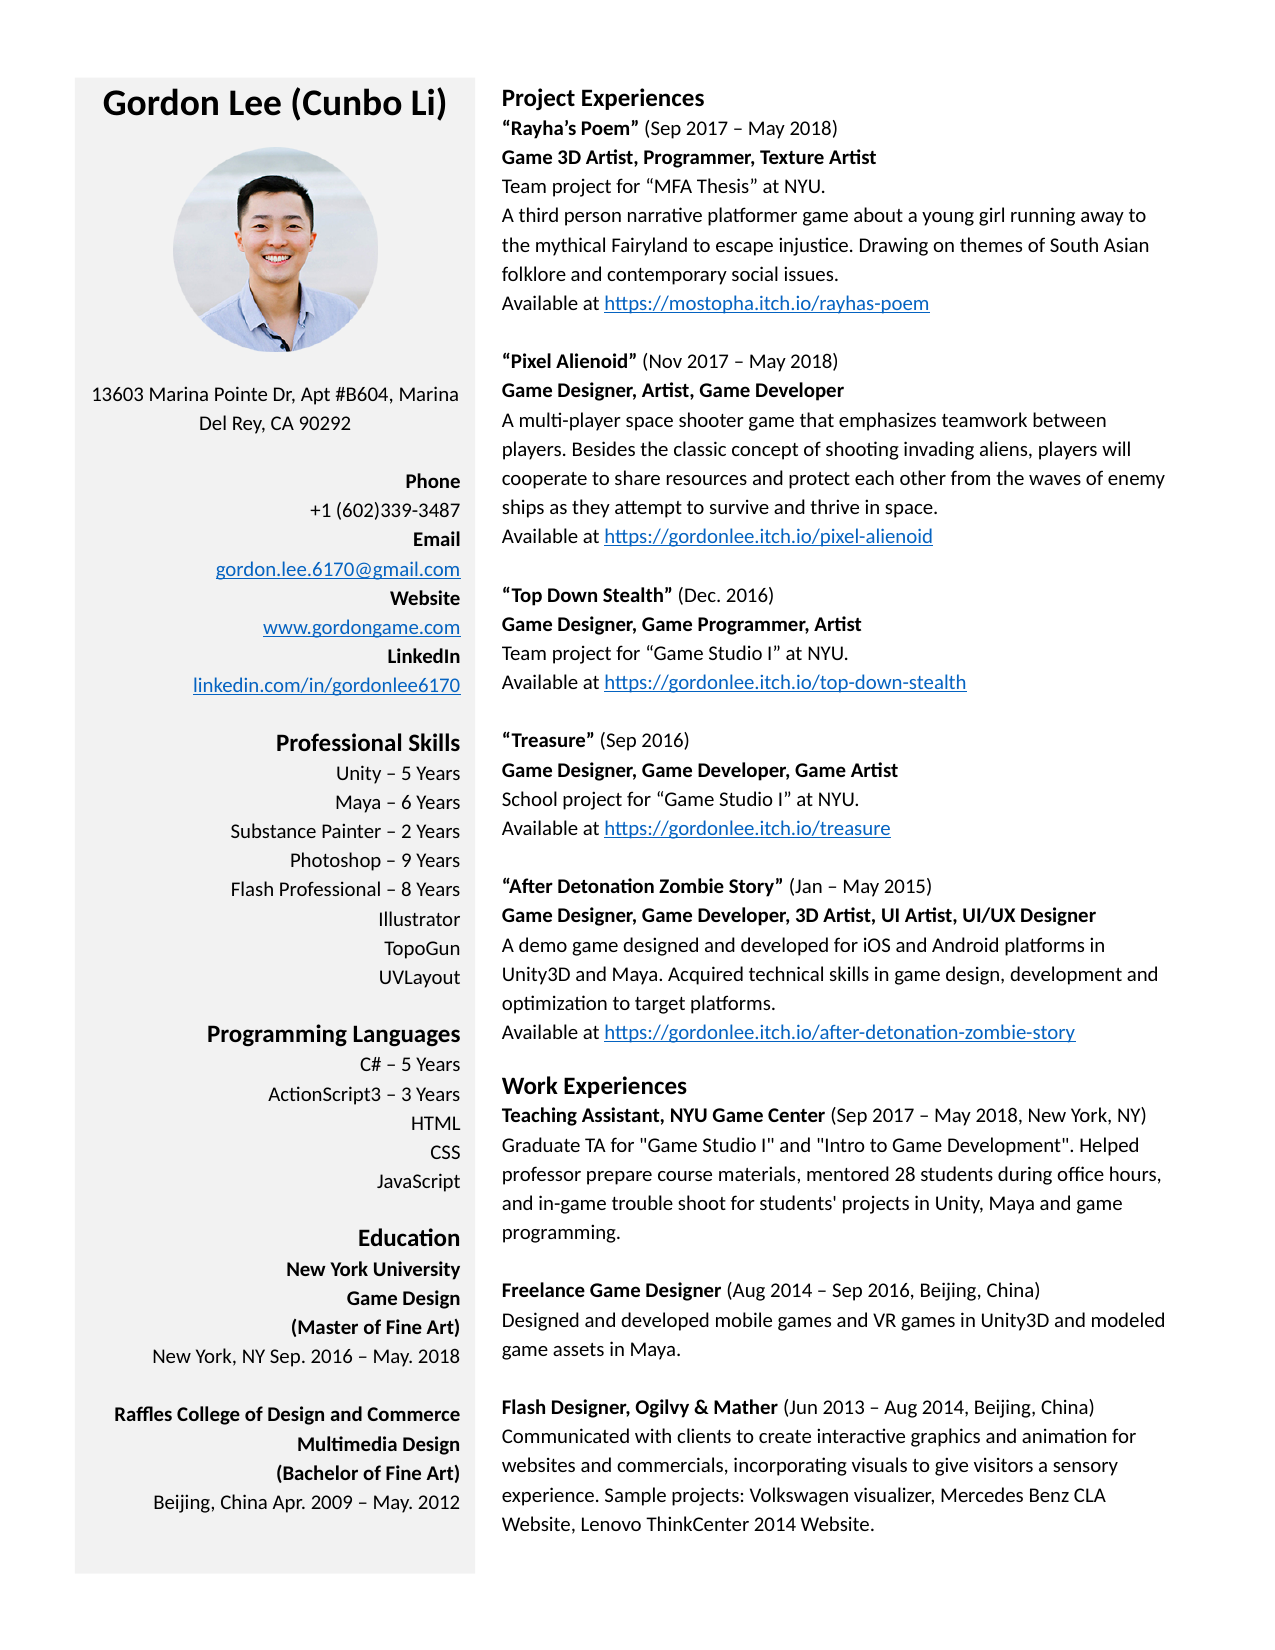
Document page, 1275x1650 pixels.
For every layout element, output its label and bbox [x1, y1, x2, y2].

picture [173, 147, 378, 352]
